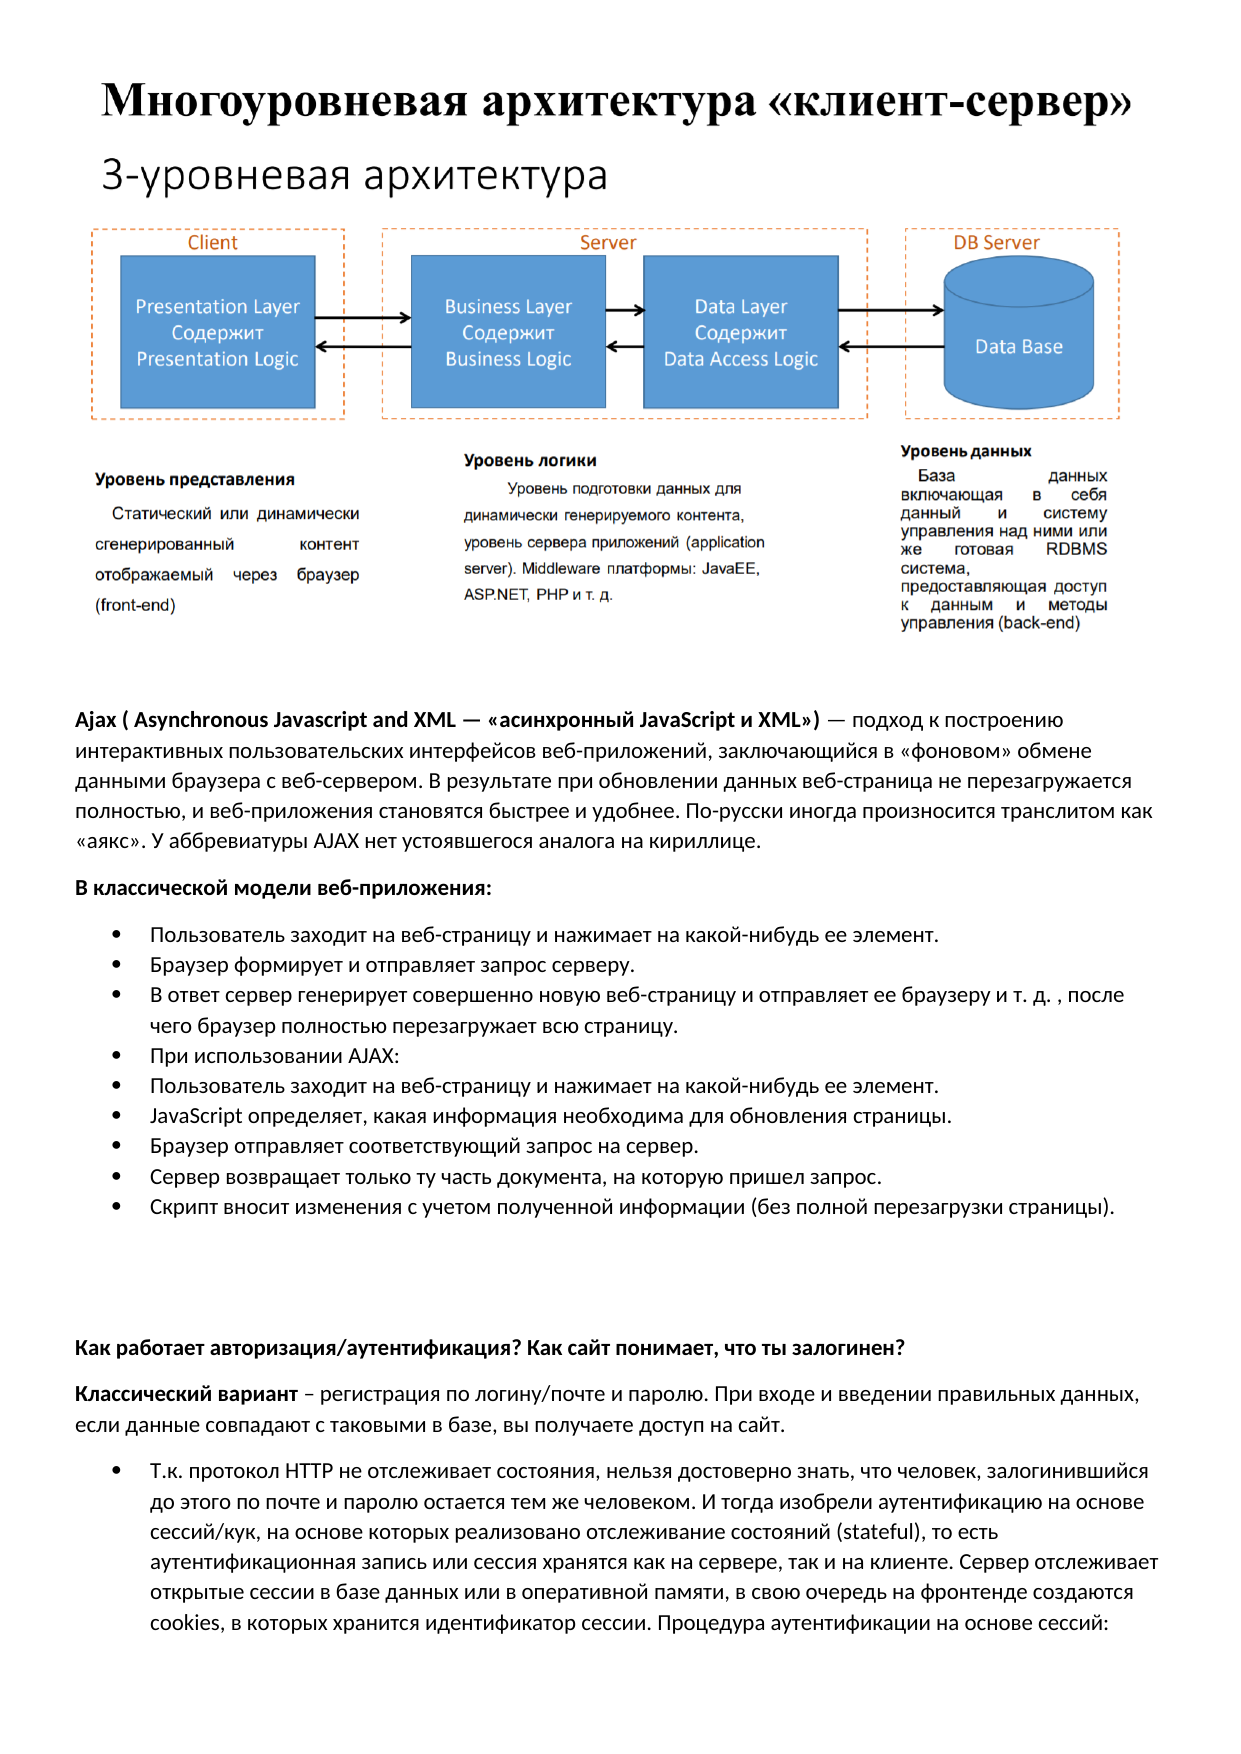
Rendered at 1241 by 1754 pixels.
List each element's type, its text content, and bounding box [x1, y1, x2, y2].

list Браузер формирует и отправляет запрос серверу. [112, 950, 1165, 978]
list Пользователь заходит на веб-страницу и нажимает на какой-нибудь ее элемент. [112, 920, 1165, 948]
picture [75, 75, 1131, 640]
list В ответ сервер генерирует совершенно новую веб-страницу и отправляет ее браузеру и т. д. , после чего браузер полностью перезагружает всю страницу. [112, 981, 1165, 1039]
list Сервер возвращает только ту часть документа, на которую пришел запрос. [112, 1162, 1165, 1190]
list Скрипт вносит изменения с учетом полученной информации (без полной перезагрузки страницы). [112, 1192, 1165, 1220]
text Как работает авторизация/аутентификация? Как сайт понимает, что ты залогинен? [75, 1333, 1165, 1361]
list Т.к. протокол HTTP не отслеживает состояния, нельзя достоверно знать, что человек, залогинившийся до этого по почте и паролю остается тем же человеком. И тогда изобрели аутентификацию на основе сессий/кук, на основе которых реализовано отслеживание состояний (stateful), то есть аутентификационная запись или сессия хранятся как на сервере, так и на клиенте. Сервер отслеживает открытые сессии в базе данных или в оперативной памяти, в свою очередь на фронтенде создаются cookies, в которых хранится идентификатор сессии. Процедура аутентификации на основе сессий: [112, 1457, 1165, 1636]
text Ajax ( Asynchronous Javascript and XML — «асинхронный JavaScript и XML») — подход к построению интерактивных пользовательских интерфейсов веб-приложений, заключающийся в «фоновом» обмене данными браузера с веб-сервером. В результате при обновлении данных веб-страница не перезагружается полностью, и веб-приложения становятся быстрее и удобнее. По-русски иногда произносится транслитом как «аякс». У аббревиатуры AJAX нет устоявшегося аналога на кириллице. [75, 706, 1165, 854]
list Браузер отправляет соответствующий запрос на сервер. [112, 1132, 1165, 1159]
list JavaScript определяет, какая информация необходима для обновления страницы. [112, 1101, 1165, 1129]
text Классический вариант – регистрация по логину/почте и паролю. При входе и введении правильных данных, если данные совпадают с таковыми в базе, вы получаете доступ на сайт. [75, 1379, 1165, 1438]
list Пользователь заходит на веб-страницу и нажимает на какой-нибудь ее элемент. [112, 1071, 1165, 1099]
list При использовании AJAX: [112, 1041, 1165, 1069]
text В классической модели веб-приложения: [75, 873, 1165, 901]
